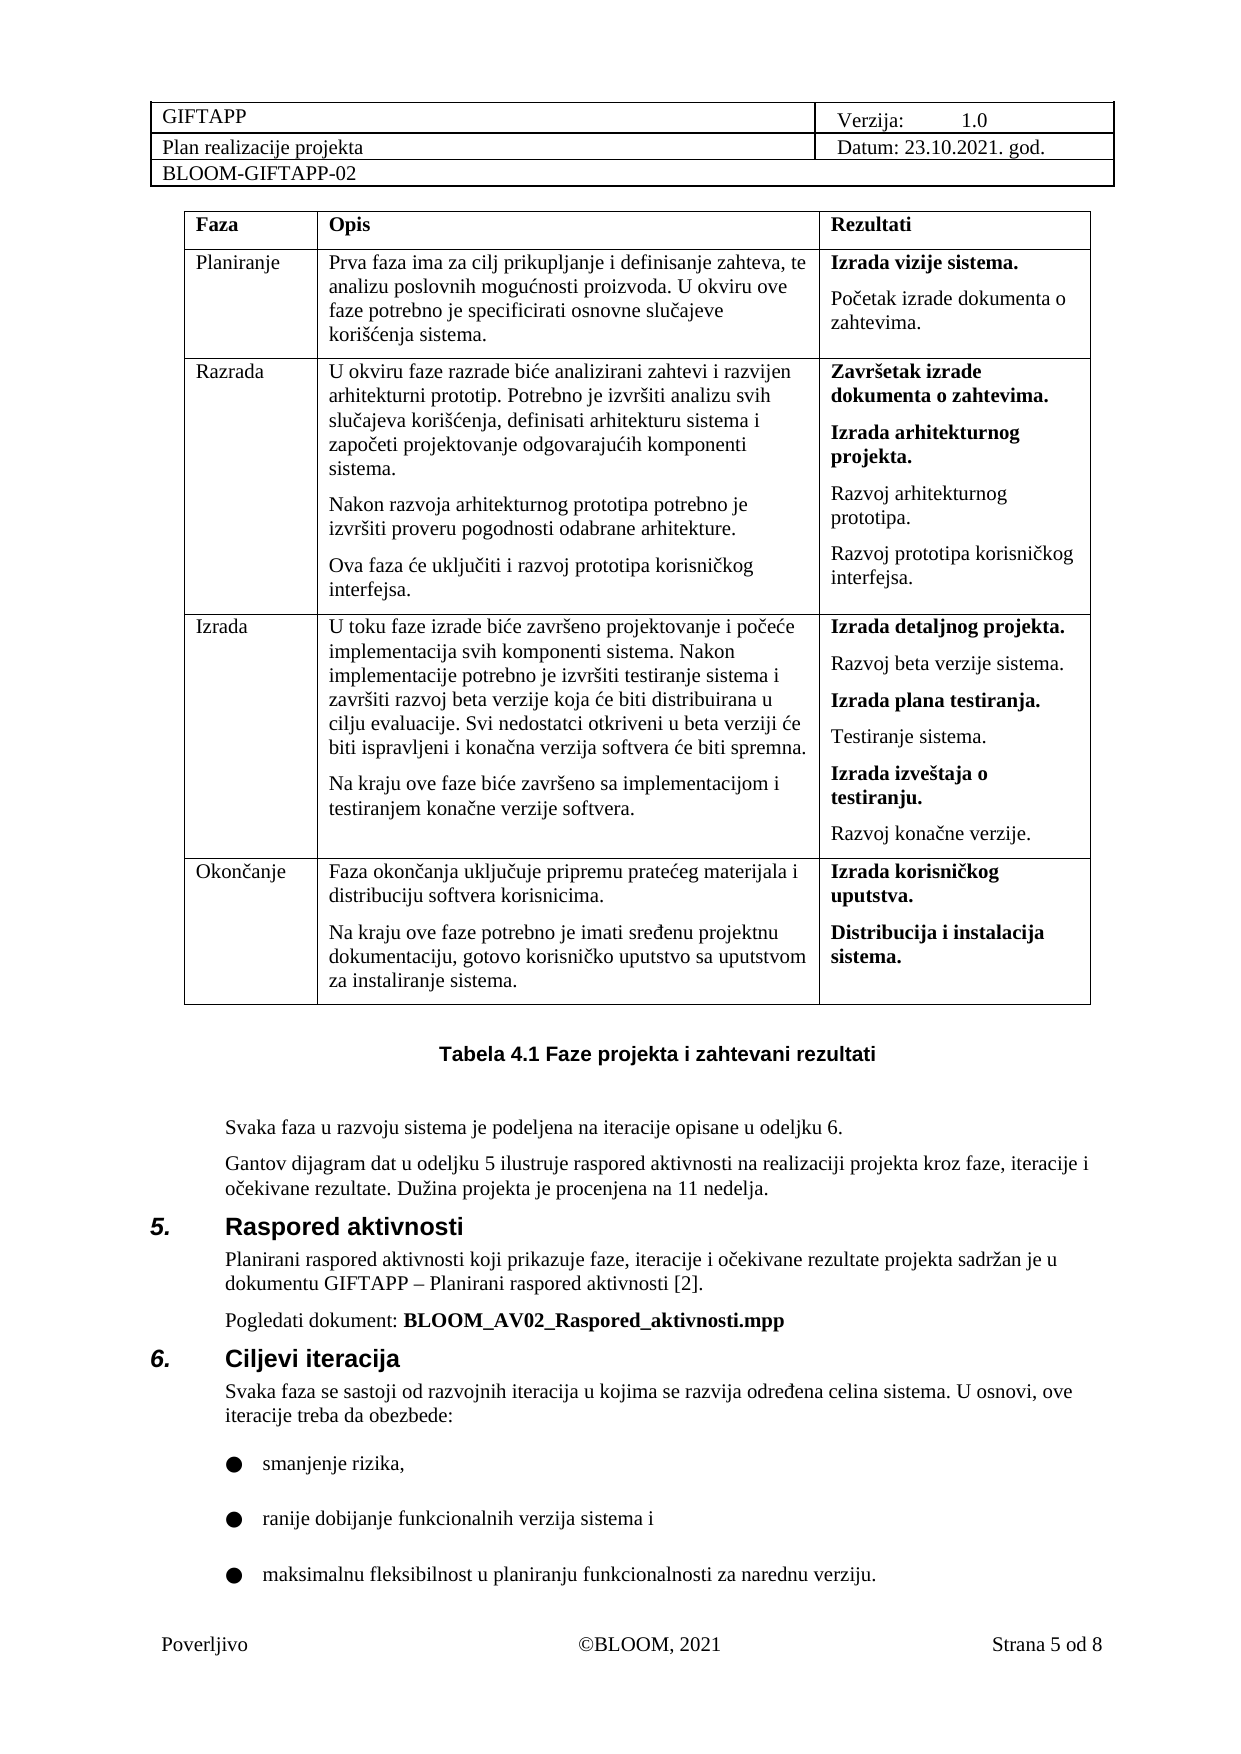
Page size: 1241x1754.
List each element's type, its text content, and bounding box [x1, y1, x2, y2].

table_cell Izrada korisničkog uputstva. Distribucija i instalacija sistema. [820, 859, 1090, 1004]
table_cell Izrada detaljnog projekta. Razvoj beta verzije sistema. Izrada plana testiranja. Testiranje sistema. Izrada izveštaja o testiranju. Razvoj konačne verzije. [820, 615, 1090, 858]
table_cell Završetak izrade dokumenta o zahtevima. Izrada arhitekturnog projekta. Razvoj arhitekturnog prototipa. Razvoj prototipa korisničkog interfejsa. [820, 359, 1090, 613]
text Svaka faza u razvoju sistema je podeljena na iteracije opisane u odeljku 6. [225, 1115, 1090, 1139]
table_cell Okončanje [185, 859, 317, 1004]
text Pogledati dokument: BLOOM_AV02_Raspored_aktivnosti.mpp [225, 1308, 1090, 1332]
text Planirani raspored aktivnosti koji prikazuje faze, iteracije i očekivane rezultate projekta sadržan je u dokumentu GIFTAPP – Planirani raspored aktivnosti [2]. [225, 1247, 1090, 1295]
table_cell Faza okončanja uključuje pripremu pratećeg materijala i distribuciju softvera korisnicima. Na kraju ove faze potrebno je imati sređenu projektnu dokumentaciju, gotovo korisničko uputstvo sa uputstvom za instaliranje sistema. [318, 859, 819, 1004]
table_header Opis [318, 212, 819, 248]
table_header Faza [185, 212, 317, 248]
table_cell Razrada [185, 359, 317, 613]
table_cell U okviru faze razrade biće analizirani zahtevi i razvijen arhitekturni prototip. Potrebno je izvršiti analizu svih slučajeva korišćenja, definisati arhitekturu sistema i započeti projektovanje odgovarajućih komponenti sistema. Nakon razvoja arhitekturnog prototipa potrebno je izvršiti proveru pogodnosti odabrane arhitekture. Ova faza će uključiti i razvoj prototipa korisničkog interfejsa. [318, 359, 819, 613]
table_cell U toku faze izrade biće završeno projektovanje i počeće implementacija svih komponenti sistema. Nakon implementacije potrebno je izvršiti testiranje sistema i završiti razvoj beta verzije koja će biti distribuirana u cilju evaluacije. Svi nedostatci otkriveni u beta verziji će biti ispravljeni i konačna verzija softvera će biti spremna. Na kraju ove faze biće završeno sa implementacijom i testiranjem konačne verzije softvera. [318, 615, 819, 858]
text Svaka faza se sastoji od razvojnih iteracija u kojima se razvija određena celina sistema. U osnovi, ove iteracije treba da obezbede: [225, 1379, 1090, 1427]
table_cell Prva faza ima za cilj prikupljanje i definisanje zahteva, te analizu poslovnih mogućnosti proizvoda. U okviru ove faze potrebno je specificirati osnovne slučajeve korišćenja sistema. [318, 250, 819, 358]
table_cell Planiranje [185, 250, 317, 358]
list smanjenje rizika, [225, 1440, 1090, 1482]
table_cell Izrada [185, 615, 317, 858]
table_cell Izrada vizije sistema. Početak izrade dokumenta o zahtevima. [820, 250, 1090, 358]
list ranije dobijanje funkcionalnih verzija sistema i [225, 1495, 1090, 1538]
table_header Rezultati [820, 212, 1090, 248]
list maksimalnu fleksibilnost u planiranju funkcionalnosti za narednu verziju. [225, 1550, 1090, 1593]
text Gantov dijagram dat u odeljku 5 ilustruje raspored aktivnosti na realizaciji projekta kroz faze, iteracije i očekivane rezultate. Dužina projekta je procenjena na 11 nedelja. [225, 1151, 1090, 1199]
